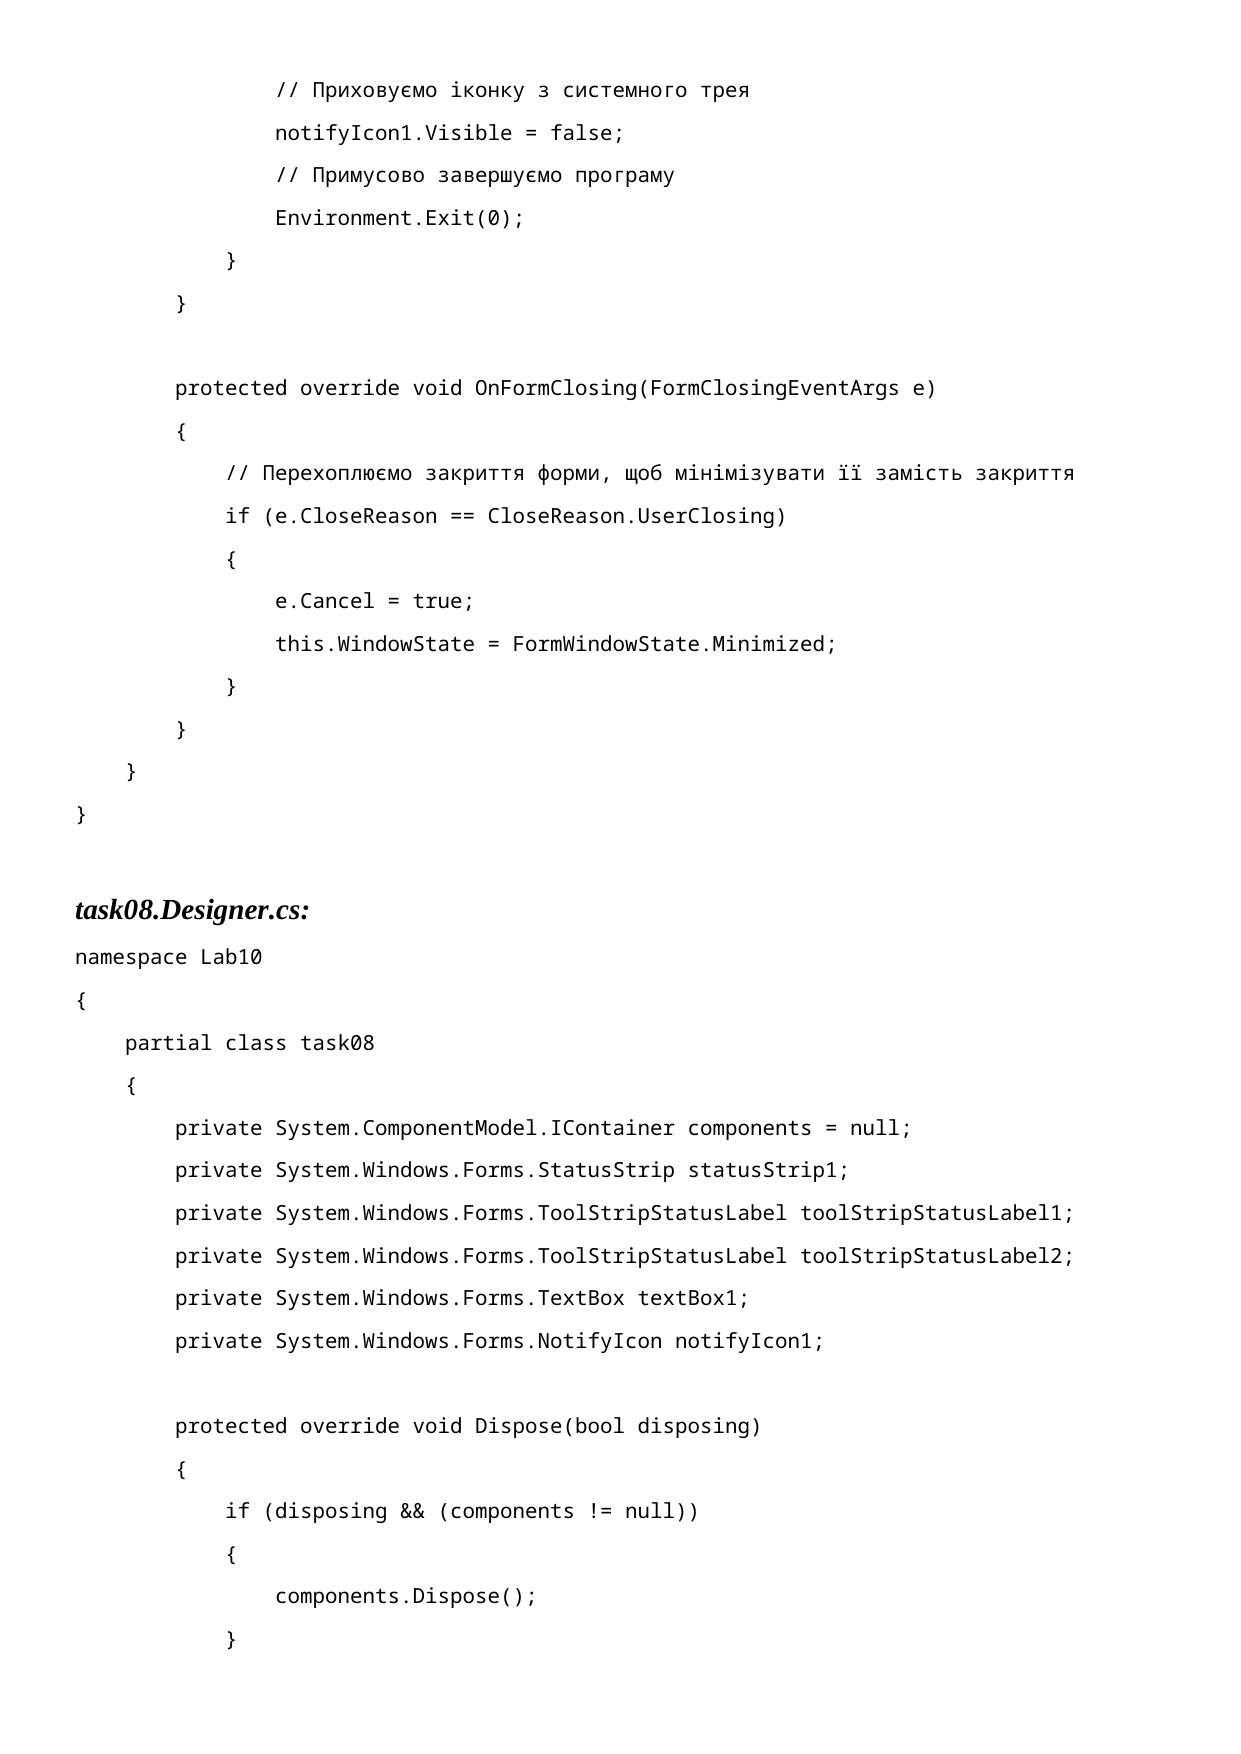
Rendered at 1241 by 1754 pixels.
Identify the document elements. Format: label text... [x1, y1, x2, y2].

text { [75, 544, 1165, 572]
text { [75, 416, 1165, 444]
text // Примусово завершуємо програму [75, 160, 1165, 189]
text partial class task08 [75, 1028, 1165, 1056]
text private System.Windows.Forms.ToolStripStatusLabel toolStripStatusLabel1; [75, 1198, 1165, 1227]
text Environment.Exit(0); [75, 203, 1165, 231]
text } [75, 757, 1165, 785]
text } [75, 799, 1165, 828]
text { [75, 1454, 1165, 1482]
text private System.Windows.Forms.TextBox textBox1; [75, 1283, 1165, 1312]
text namespace Lab10 [75, 942, 1165, 971]
text components.Dispose(); [75, 1582, 1165, 1610]
text if (disposing && (components != null)) [75, 1496, 1165, 1525]
text private System.Windows.Forms.ToolStripStatusLabel toolStripStatusLabel2; [75, 1241, 1165, 1269]
text // Перехоплюємо закриття форми, щоб мінімізувати її замість закриття [75, 458, 1165, 487]
text } [75, 288, 1165, 316]
text private System.ComponentModel.IContainer components = null; [75, 1113, 1165, 1141]
text { [75, 1539, 1165, 1567]
text } [75, 1624, 1165, 1653]
text protected override void Dispose(bool disposing) [75, 1411, 1165, 1439]
text } [75, 714, 1165, 742]
text task08.Designer.cs: [75, 892, 1165, 926]
text } [75, 245, 1165, 274]
text this.WindowState = FormWindowState.Minimized; [75, 629, 1165, 657]
text private System.Windows.Forms.NotifyIcon notifyIcon1; [75, 1326, 1165, 1354]
text protected override void OnFormClosing(FormClosingEventArgs e) [75, 373, 1165, 402]
text { [75, 985, 1165, 1013]
text e.Cancel = true; [75, 586, 1165, 615]
text { [75, 1070, 1165, 1099]
text if (e.CloseReason == CloseReason.UserClosing) [75, 501, 1165, 529]
text notifyIcon1.Visible = false; [75, 118, 1165, 146]
text private System.Windows.Forms.StatusStrip statusStrip1; [75, 1156, 1165, 1184]
text } [75, 671, 1165, 700]
text // Приховуємо іконку з системного трея [75, 75, 1165, 103]
